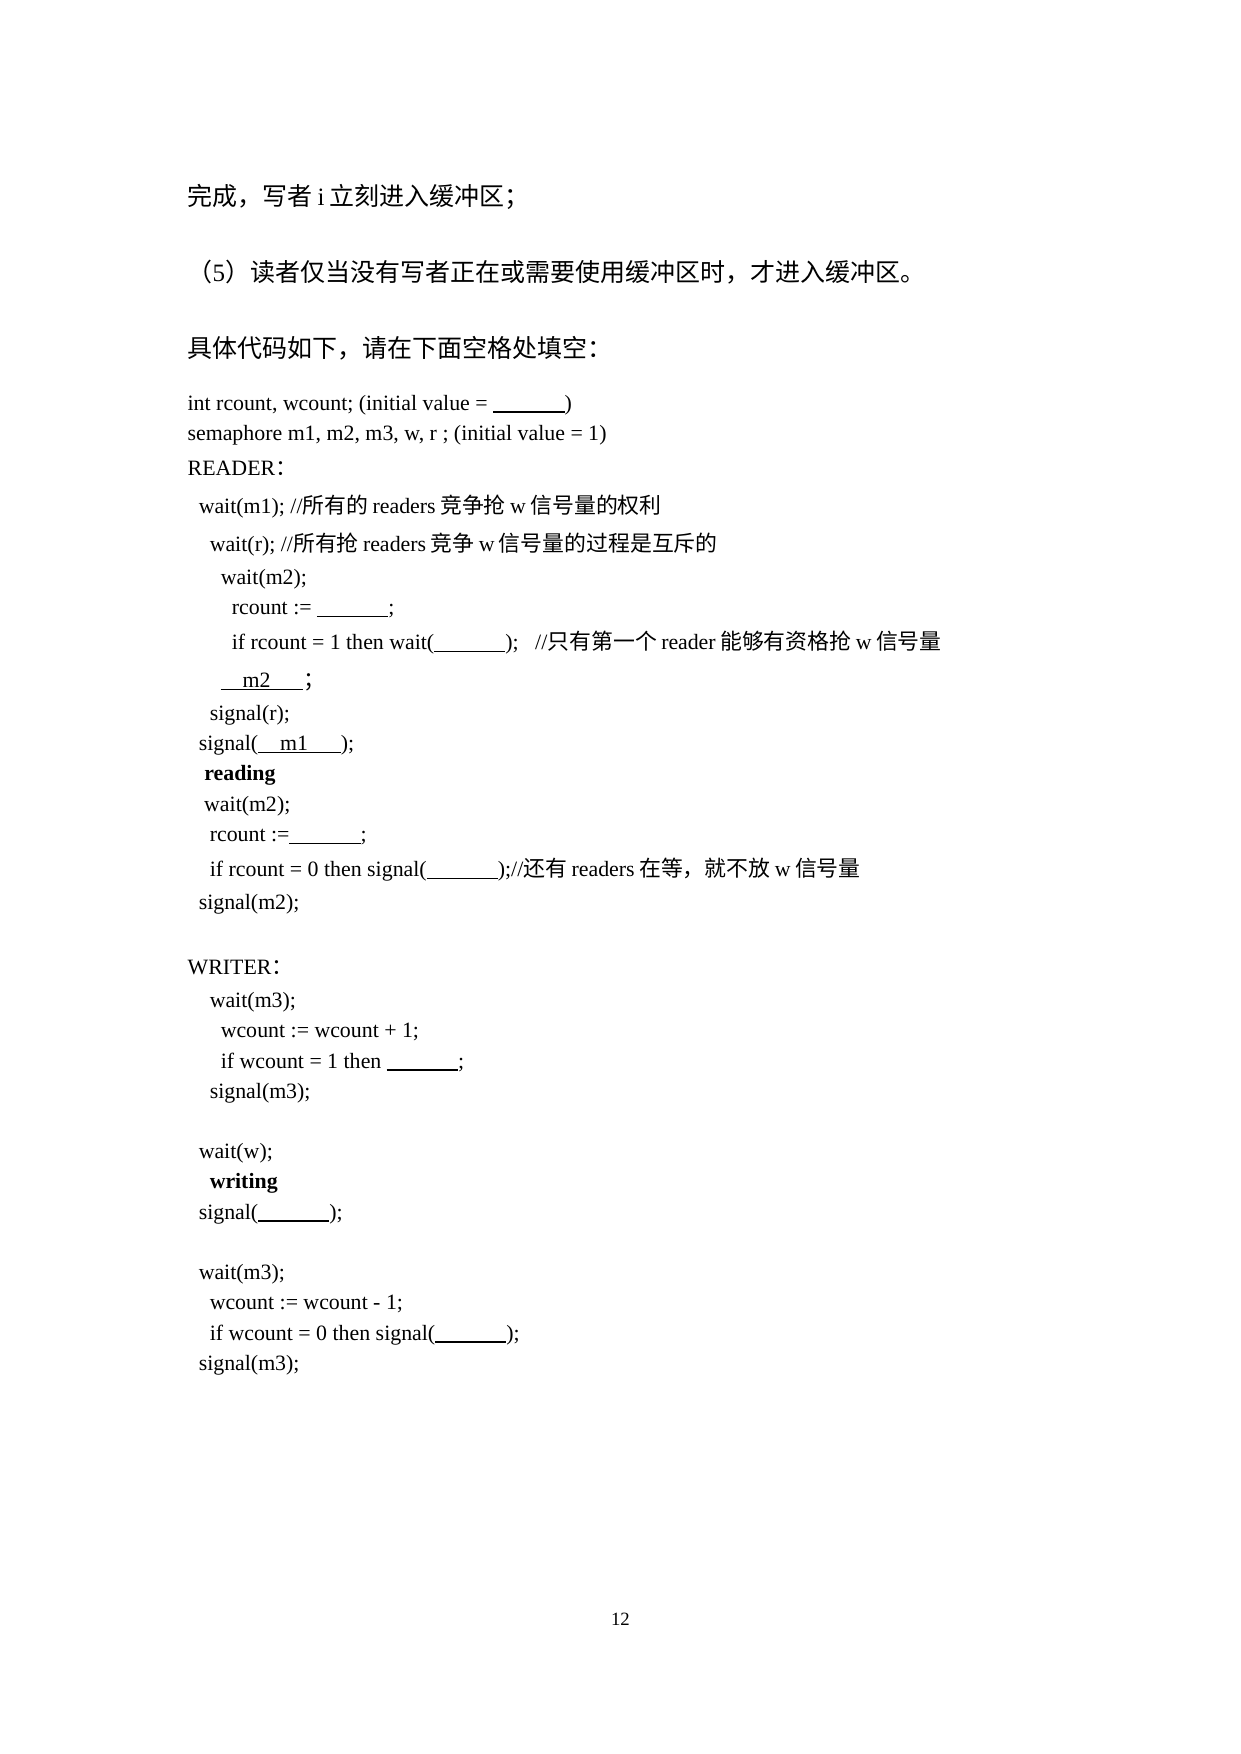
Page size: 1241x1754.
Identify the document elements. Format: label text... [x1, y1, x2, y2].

text wait(m3); [187, 987, 1053, 1012]
text reading [187, 760, 1053, 786]
text signal(r); [187, 700, 1053, 725]
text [187, 162, 1053, 227]
text READER： [187, 450, 1053, 482]
text signal(m3); [187, 1078, 1053, 1103]
text signal( ); [187, 1199, 1053, 1224]
text if rcount = 1 then wait( ); //只有第一个reader能够有资格抢w信号量 [187, 624, 1053, 656]
text WRITER： [187, 949, 1053, 981]
text wait(r); //所有抢readers竞争w信号量的过程是互斥的 [187, 526, 1053, 557]
text signal(m2); [187, 889, 1053, 914]
text signal(m3); [187, 1350, 1053, 1375]
text wait(m2); [187, 791, 1053, 816]
text if wcount = 0 then signal( ); [187, 1319, 1053, 1345]
text semaphore m1, m2, m3, w, r ; (initial value = 1) [187, 420, 1053, 445]
text rcount := ; [187, 821, 1053, 846]
text wait(w); [187, 1138, 1053, 1163]
text （5）读者仅当没有写者正在或需要使用缓冲区时，才进入缓冲区。 [187, 238, 1053, 303]
text wcount := wcount - 1; [187, 1289, 1053, 1314]
text wcount := wcount + 1; [187, 1017, 1053, 1043]
text 具体代码如下，请在下面空格处填空： [187, 314, 1053, 379]
text wait(m2); [187, 564, 1053, 589]
text wait(m3); [187, 1259, 1053, 1284]
text int rcount, wcount; (initial value = ) [187, 389, 1053, 415]
text signal( m1 ); [187, 730, 1053, 755]
text writing [187, 1168, 1053, 1194]
text rcount := ; [187, 594, 1053, 619]
text if wcount = 1 then ; [187, 1048, 1053, 1073]
text wait(m1); //所有的readers竞争抢w信号量的权利 [187, 488, 1053, 519]
text if rcount = 0 then signal( );//还有readers在等，就不放w信号量 [187, 851, 1053, 883]
text m2 ； [187, 662, 1053, 694]
